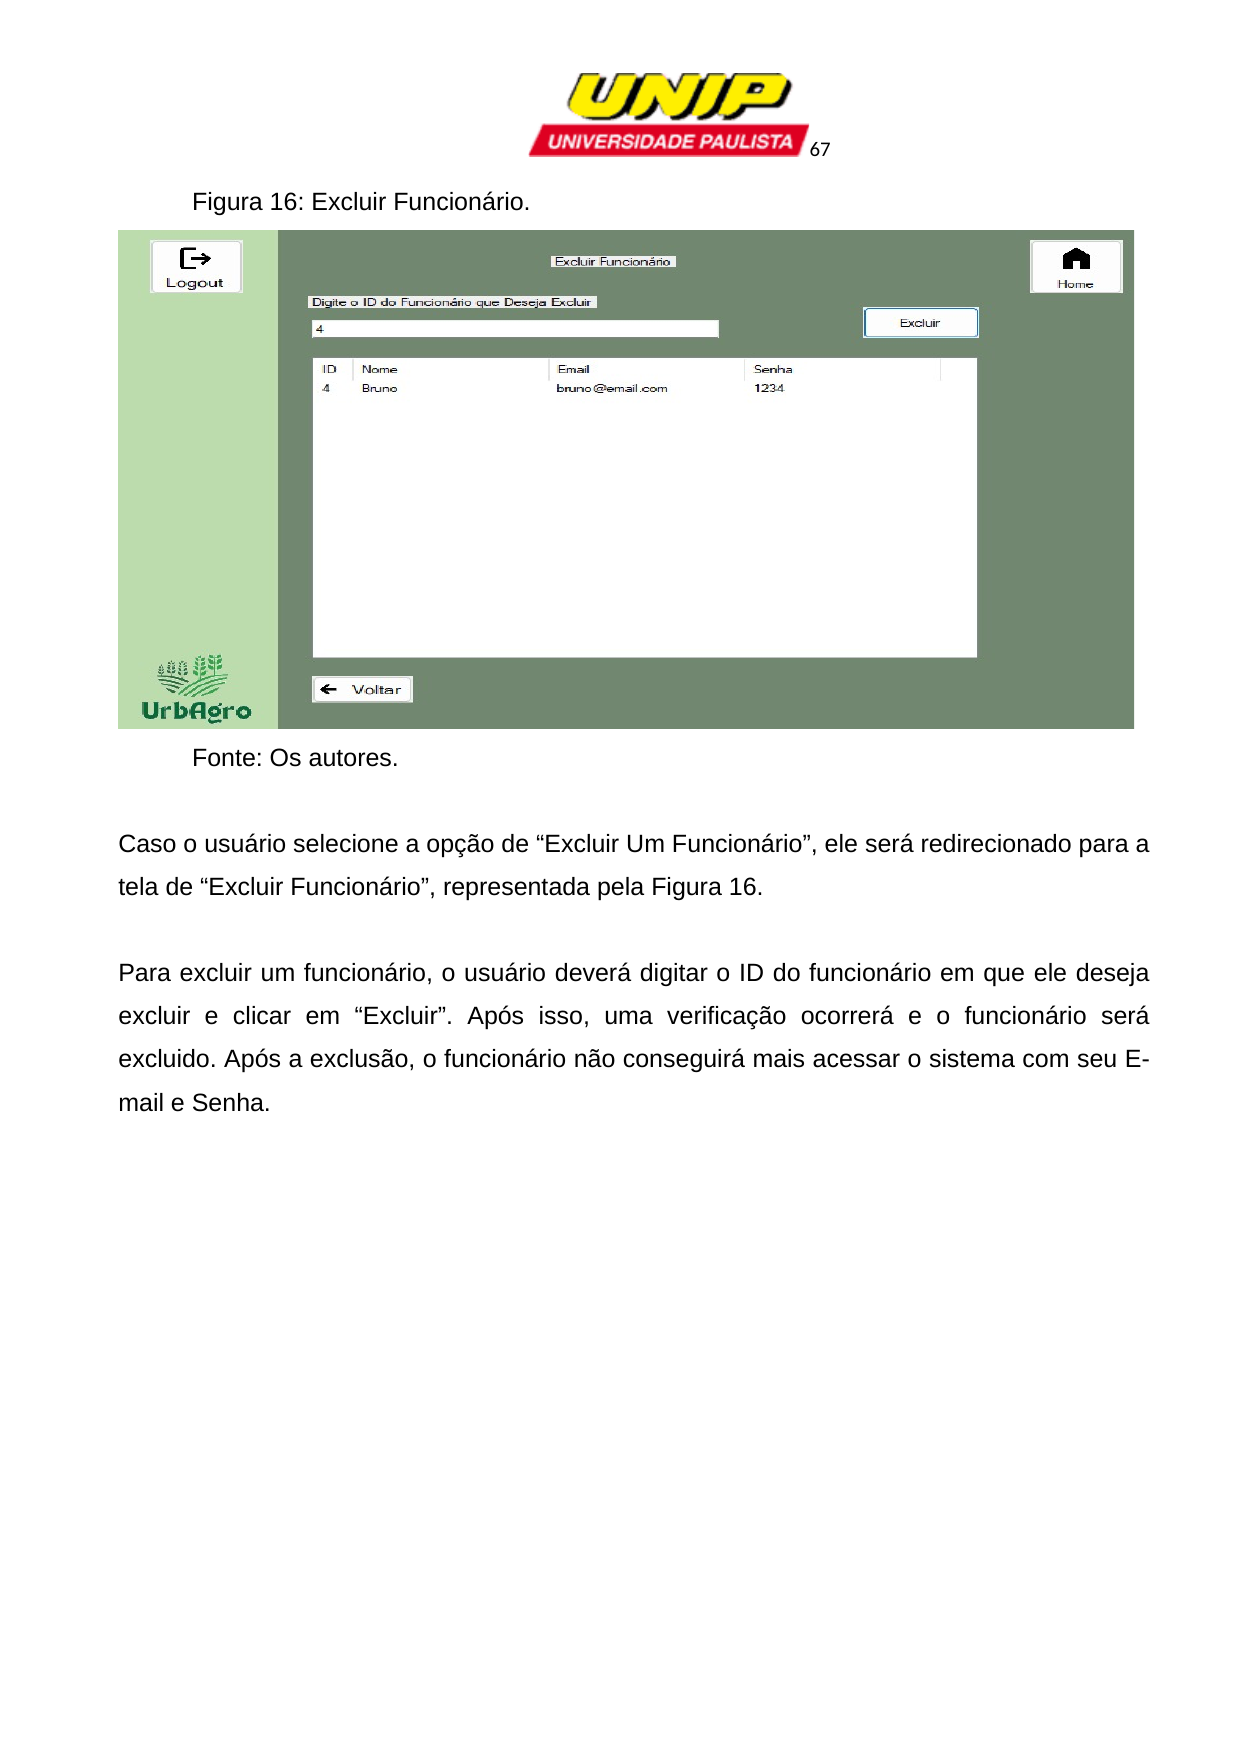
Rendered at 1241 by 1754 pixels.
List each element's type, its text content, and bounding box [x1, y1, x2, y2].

picture [528, 73, 810, 157]
text Fonte: Os autores. [118, 743, 1152, 771]
text Para excluir um funcionário, o usuário deverá digitar o ID do funcionário em que ele deseja excluir e clicar em “Excluir”. Após isso, uma verificação ocorrerá e o funcionário será excluido. Após a exclusão, o funcionário não conseguirá mais acessar o sistema com seu E-mail e Senha. [118, 958, 1152, 1116]
picture [118, 230, 1135, 729]
text Caso o usuário selecione a opção de “Excluir Um Funcionário”, ele será redirecionado para a tela de “Excluir Funcionário”, representada pela Figura 16. [118, 829, 1152, 901]
text Figura 16: Excluir Funcionário. [118, 187, 1152, 216]
